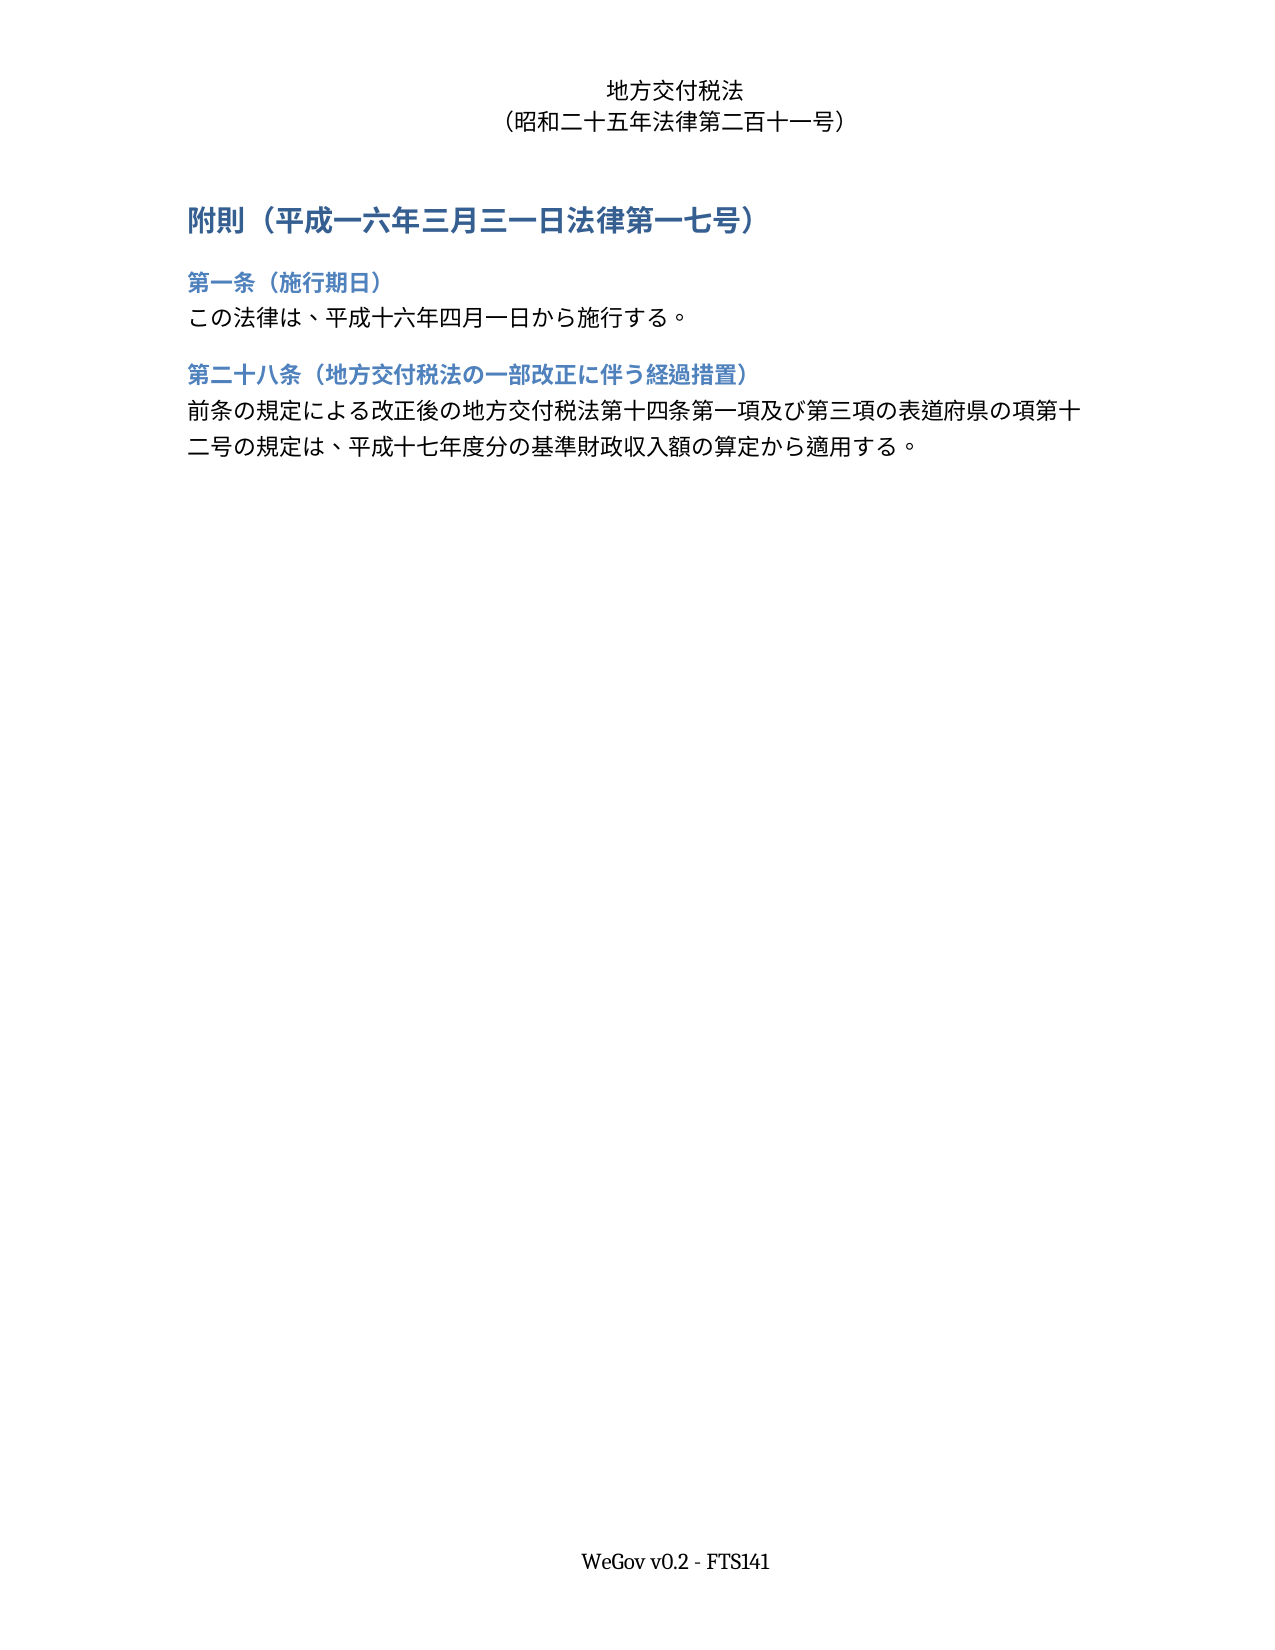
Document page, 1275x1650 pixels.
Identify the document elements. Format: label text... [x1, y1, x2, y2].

text 前条の規定による改正後の地方交付税法第十四条第一項及び第三項の表道府県の項第十二号の規定は、平成十七年度分の基準財政収入額の算定から適用する。 [187, 395, 1087, 462]
subtitle 第二十八条（地方交付税法の一部改正に伴う経過措置） [187, 359, 1087, 390]
text この法律は、平成十六年四月一日から施行する。 [187, 302, 1087, 334]
subtitle 第一条（施行期日） [187, 266, 1087, 298]
subtitle 附則（平成一六年三月三一日法律第一七号） [187, 200, 1087, 240]
